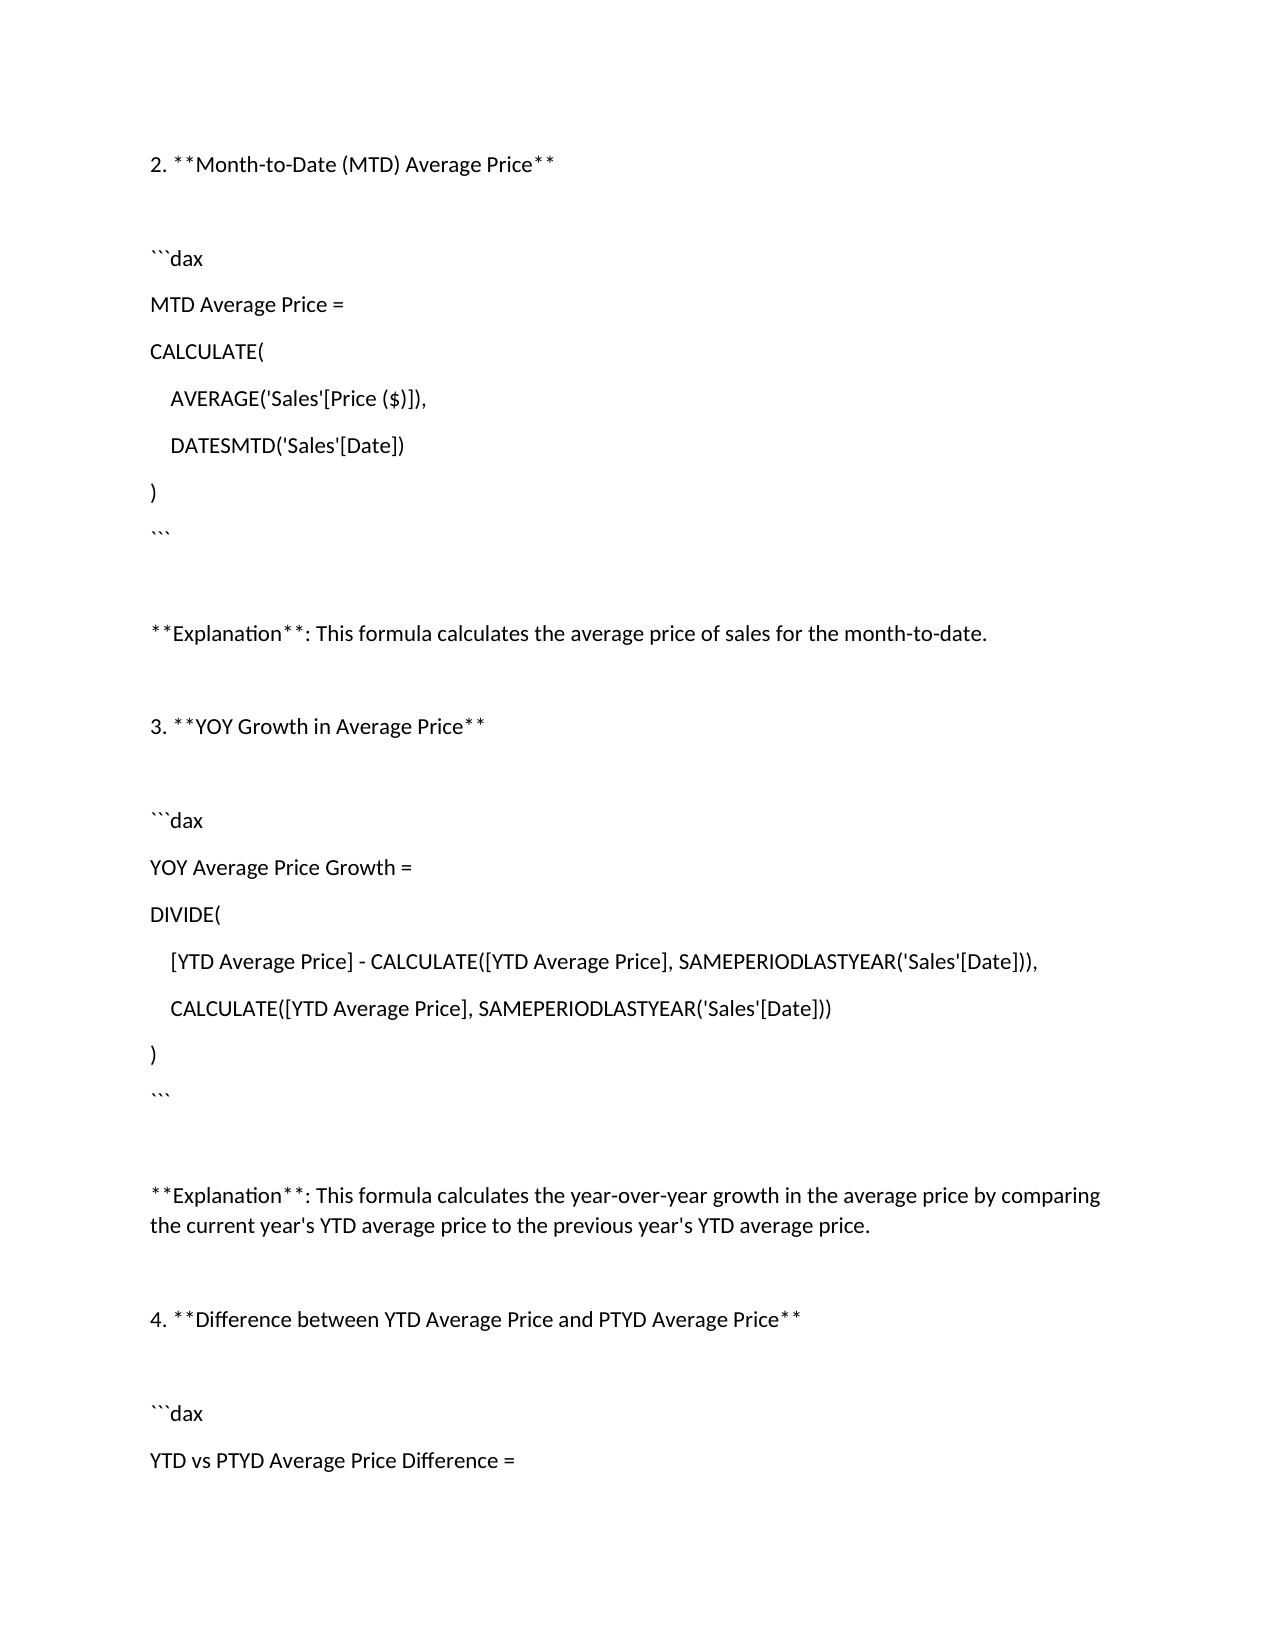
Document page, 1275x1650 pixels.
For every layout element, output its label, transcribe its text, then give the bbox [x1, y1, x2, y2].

text ```dax [150, 244, 1125, 272]
text DATESMTD('Sales'[Date]) [150, 431, 1125, 459]
text 3. **YOY Growth in Average Price** [150, 712, 1125, 741]
text 2. **Month-to-Date (MTD) Average Price** [150, 150, 1125, 178]
text CALCULATE( [150, 337, 1125, 366]
text YOY Average Price Growth = [150, 853, 1125, 881]
text CALCULATE([YTD Average Price], SAMEPERIODLASTYEAR('Sales'[Date])) [150, 994, 1125, 1022]
text MTD Average Price = [150, 291, 1125, 319]
text **Explanation**: This formula calculates the average price of sales for the month-to-date. [150, 619, 1125, 647]
text ``` [150, 1087, 1125, 1116]
text ``` [150, 525, 1125, 553]
text AVERAGE('Sales'[Price ($)]), [150, 384, 1125, 412]
text ) [150, 478, 1125, 506]
text DIVIDE( [150, 900, 1125, 928]
text ```dax [150, 806, 1125, 834]
text 4. **Difference between YTD Average Price and PTYD Average Price** [150, 1305, 1125, 1333]
text ) [150, 1041, 1125, 1069]
text **Explanation**: This formula calculates the year-over-year growth in the average price by comparing the current year's YTD average price to the previous year's YTD average price. [150, 1181, 1125, 1239]
text [YTD Average Price] - CALCULATE([YTD Average Price], SAMEPERIODLASTYEAR('Sales'[Date])), [150, 947, 1125, 975]
text ```dax [150, 1399, 1125, 1427]
text YTD vs PTYD Average Price Difference = [150, 1446, 1125, 1474]
